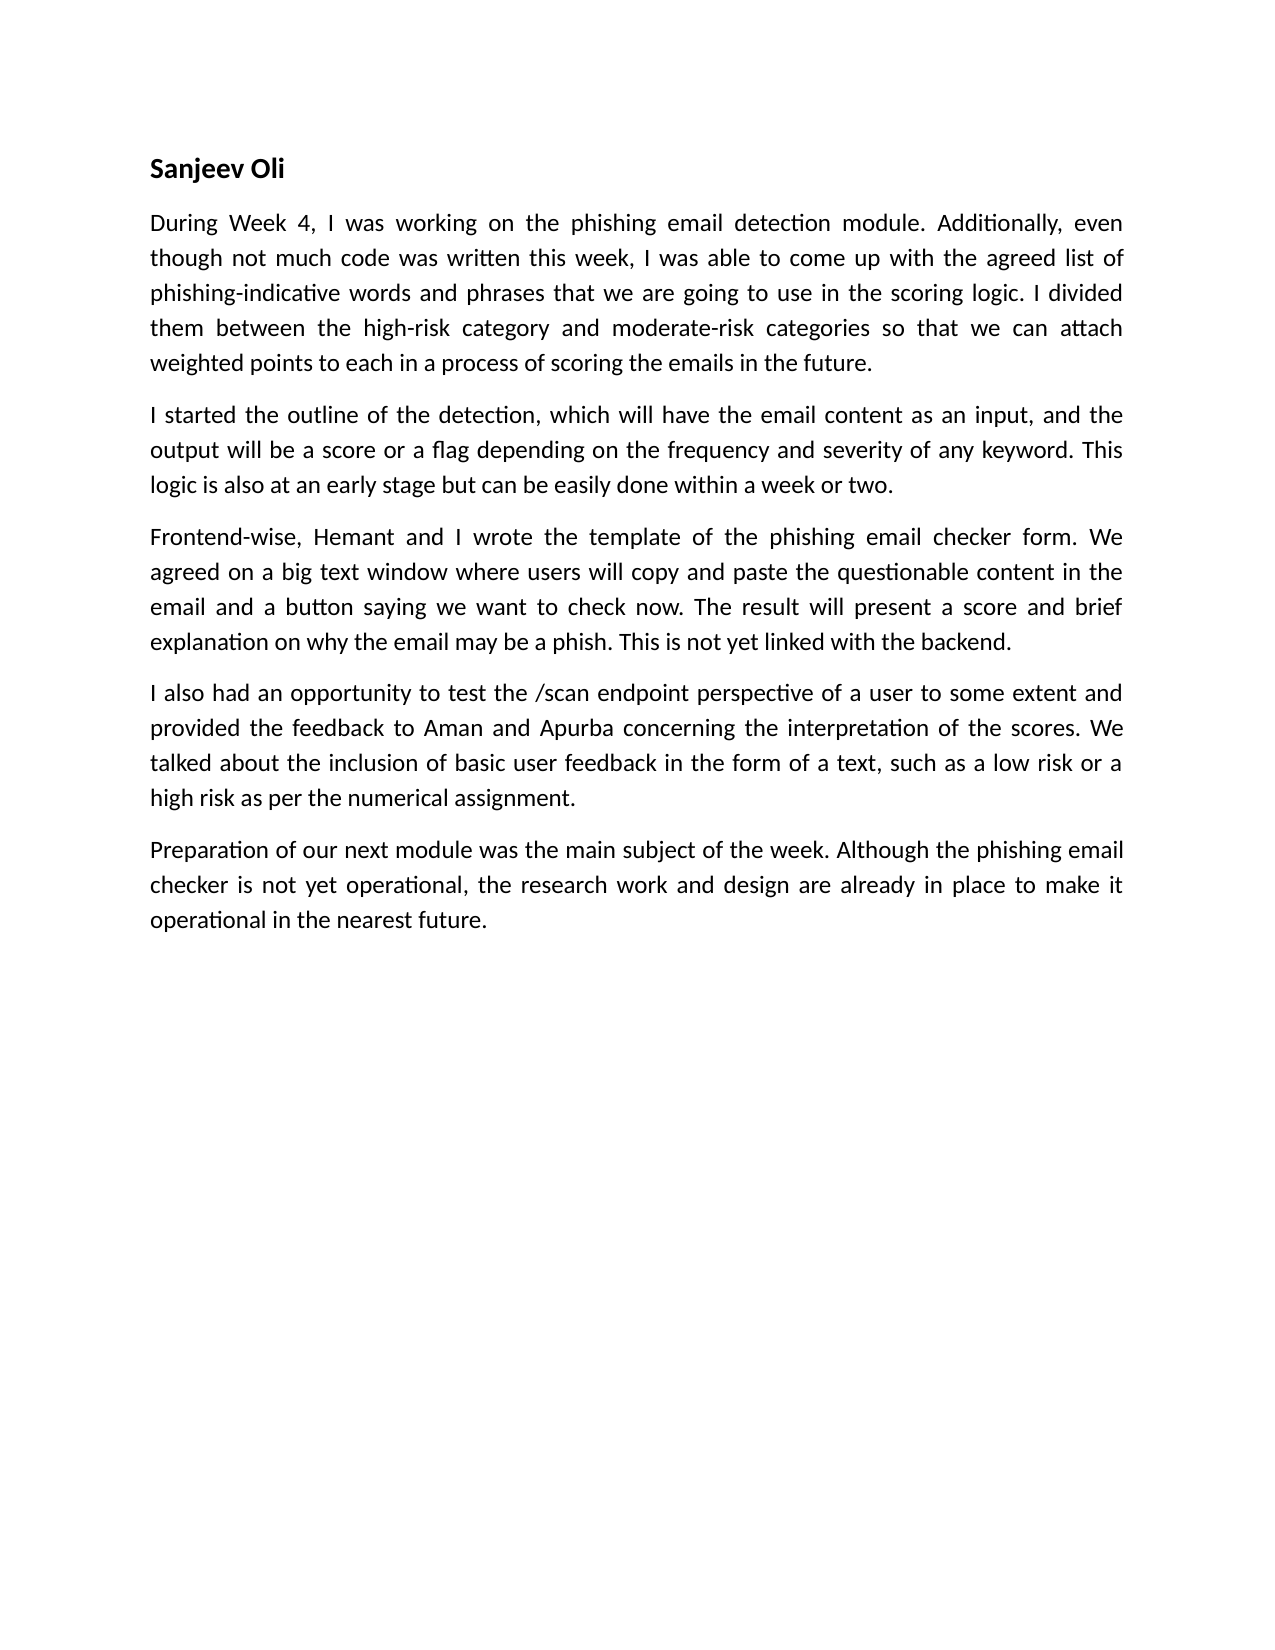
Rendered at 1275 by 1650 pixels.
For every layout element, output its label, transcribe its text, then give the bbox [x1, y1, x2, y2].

text During Week 4, I was working on the phishing email detection module. Additionally, even though not much code was written this week, I was able to come up with the agreed list of phishing-indicative words and phrases that we are going to use in the scoring logic. I divided them between the high-risk category and moderate-risk categories so that we can attach weighted points to each in a process of scoring the emails in the future. [150, 208, 1125, 378]
text Frontend-wise, Hemant and I wrote the template of the phishing email checker form. We agreed on a big text window where users will copy and paste the questionable content in the email and a button saying we want to check now. The result will present a score and brief explanation on why the email may be a phish. This is not yet linked with the backend. [150, 521, 1125, 656]
text I also had an opportunity to test the /scan endpoint perspective of a user to some extent and provided the feedback to Aman and Apurba concerning the interpretation of the scores. We talked about the inclusion of basic user feedback in the form of a text, such as a low risk or a high risk as per the numerical assignment. [150, 678, 1125, 813]
text Preparation of our next module was the main subject of the week. Although the phishing email checker is not yet operational, the research work and design are already in place to make it operational in the nearest future. [150, 834, 1125, 935]
text I started the outline of the detection, which will have the email content as an input, and the output will be a score or a flag depending on the frequency and severity of any keyword. This logic is also at an early stage but can be easily done within a week or two. [150, 399, 1125, 500]
text Sanjeev Oli [150, 150, 1125, 186]
